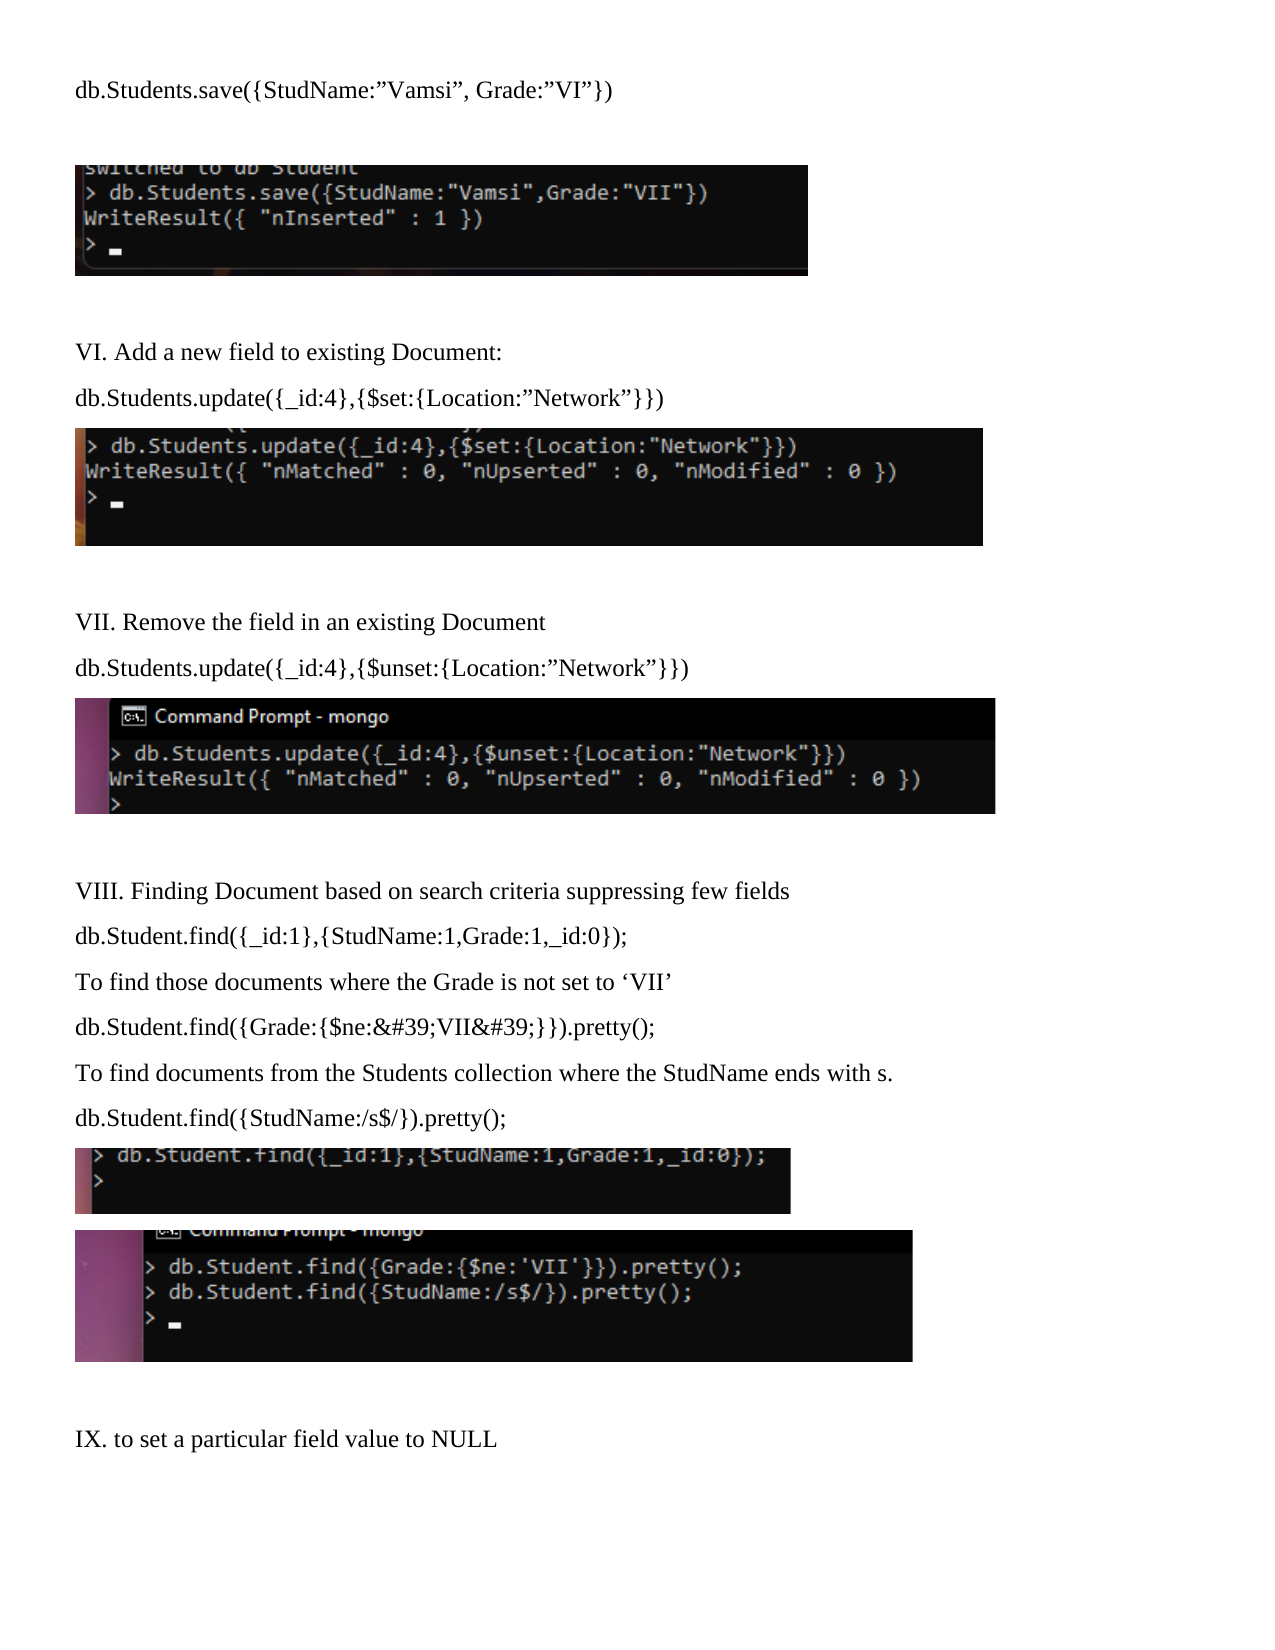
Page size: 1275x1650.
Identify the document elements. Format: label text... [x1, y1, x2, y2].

text db.Student.find({_id:1},{StudName:1,Grade:1,_id:0}); [75, 921, 1200, 950]
text db.Student.find({Grade:{$ne:&#39;VII&#39;}}).pretty(); [75, 1012, 1200, 1041]
text To find those documents where the Grade is not set to ‘VII’ [75, 967, 1200, 996]
text VIII. Finding Document based on search criteria suppressing few fields [75, 876, 1200, 905]
text db.Students.update({_id:4},{$set:{Location:”Network”}}) [75, 383, 1200, 411]
text VII. Remove the field in an existing Document [75, 607, 1200, 636]
picture [75, 428, 983, 546]
text db.Students.save({StudName:”Vamsi”, Grade:”VI”}) [75, 75, 1200, 104]
picture [75, 1148, 791, 1214]
text db.Students.update({_id:4},{$unset:{Location:”Network”}}) [75, 653, 1200, 682]
picture [75, 1230, 913, 1362]
text IX. to set a particular field value to NULL [75, 1424, 1200, 1453]
text VI. Add a new field to existing Document: [75, 337, 1200, 366]
picture [75, 698, 996, 814]
text To find documents from the Students collection where the StudName ends with s. [75, 1058, 1200, 1086]
text db.Student.find({StudName:/s$/}).pretty(); [75, 1103, 1200, 1132]
picture [75, 165, 808, 276]
